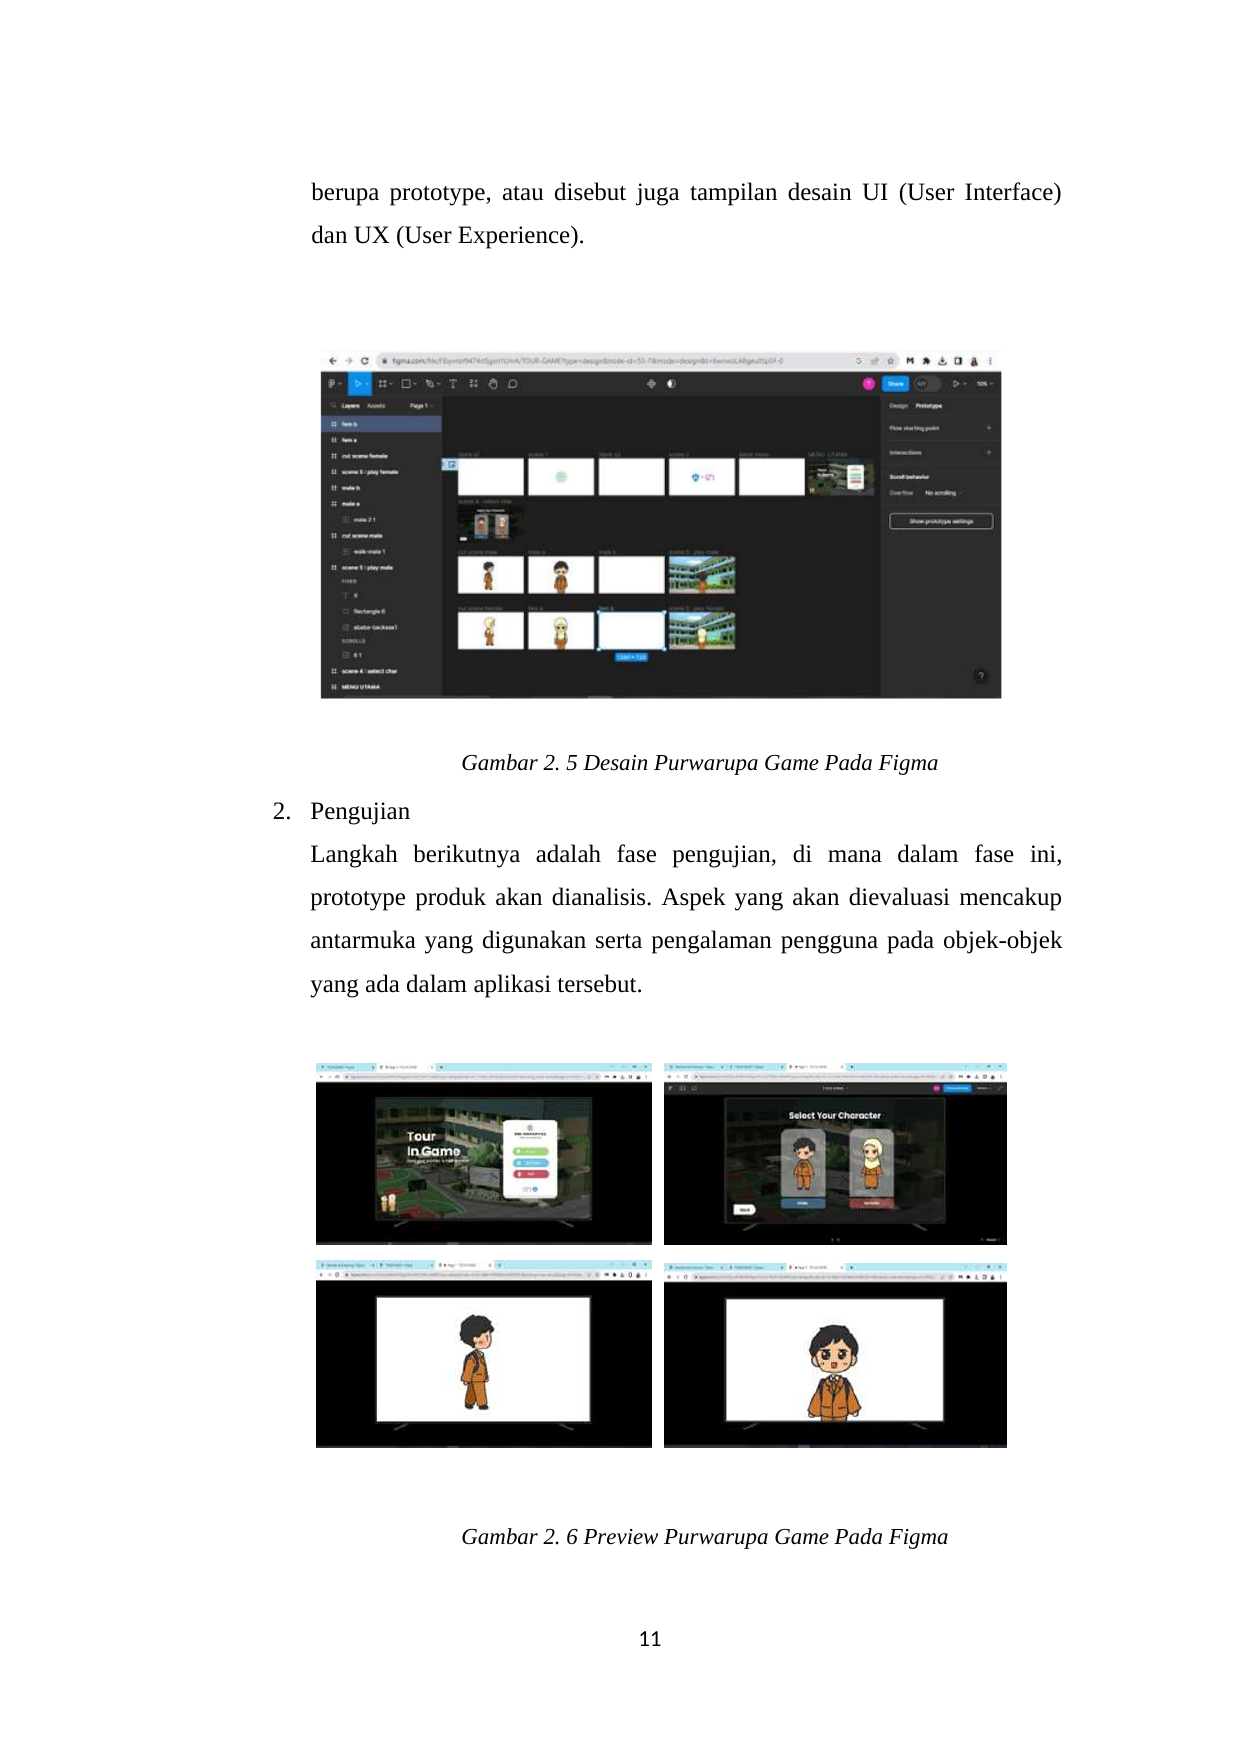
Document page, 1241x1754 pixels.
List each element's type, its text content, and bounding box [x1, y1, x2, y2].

list Pengujian [273, 796, 1063, 825]
text Gambar 2. 6 Preview Purwarupa Game Pada Figma [461, 1523, 1063, 1550]
list Langkah berikutnya adalah fase pengujian, di mana dalam fase ini, prototype produk akan dianalisis. Aspek yang akan dievaluasi mencakup antarmuka yang digunakan serta pengalaman pengguna pada objek-objek yang ada dalam aplikasi tersebut. [310, 839, 1063, 997]
picture [310, 1055, 1009, 1493]
text Gambar 2. 5 Desain Purwarupa Game Pada Figma [386, 749, 1063, 775]
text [311, 177, 1063, 249]
picture [311, 340, 1009, 719]
